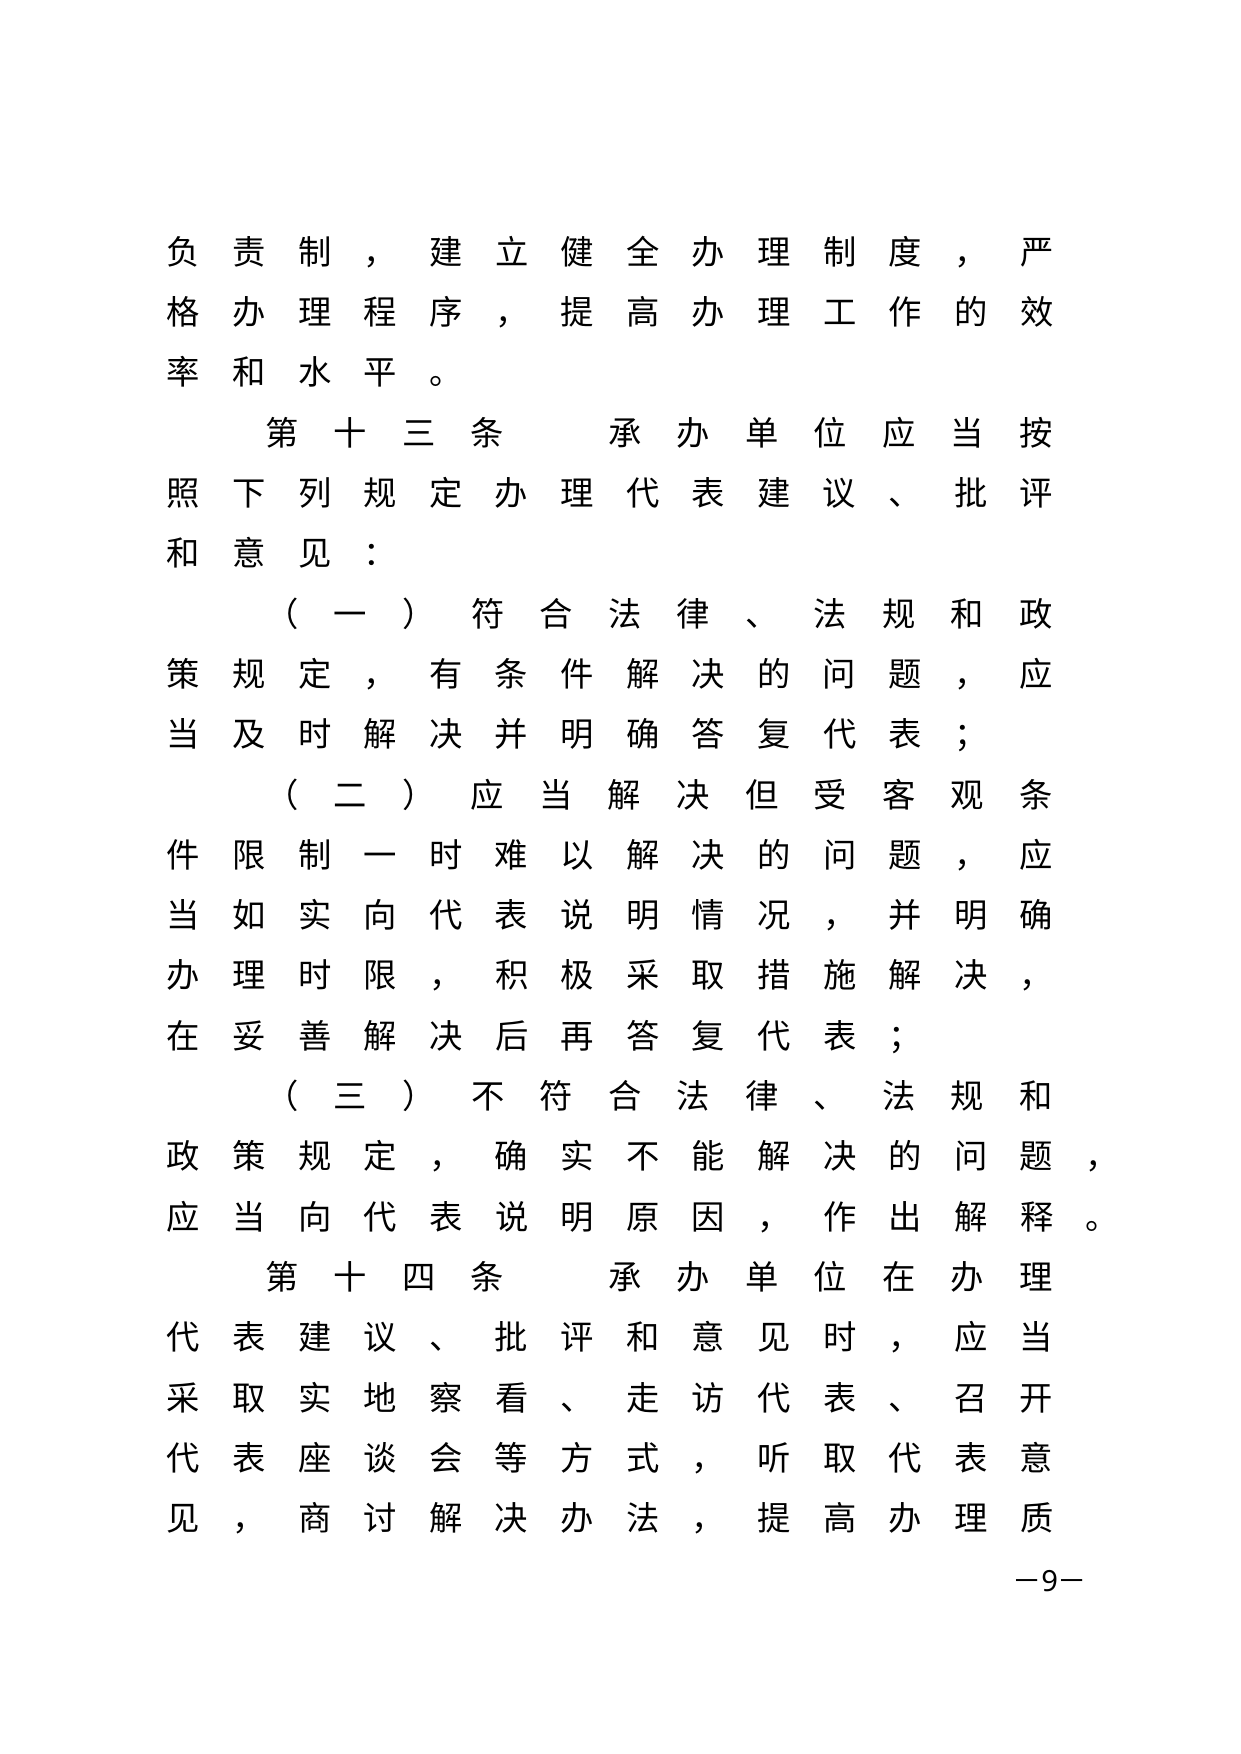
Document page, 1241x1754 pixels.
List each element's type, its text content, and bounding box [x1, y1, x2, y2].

text 第十三条 承办单位应当按照下列规定办理代表建议、批评和意见： [167, 400, 1085, 581]
text 第十二条 承办单位应当实行主管领导和具体承办人员分级负责制，建立健全办理制度，严格办理程序，提高办理工作的效率和水平。 [167, 219, 1085, 400]
text （三）不符合法律、法规和政策规定，确实不能解决的问题，应当向代表说明原因，作出解释。 [167, 1064, 1085, 1245]
text （一）符合法律、法规和政策规定，有条件解决的问题，应当及时解决并明确答复代表； [167, 581, 1085, 762]
text （二）应当解决但受客观条件限制一时难以解决的问题，应当如实向代表说明情况，并明确办理时限，积极采取措施解决，在妥善解决后再答复代表； [167, 762, 1085, 1064]
text 第十四条 承办单位在办理代表建议、批评和意见时，应当采取实地察看、走访代表、召开代表座谈会等方式，听取代表意见，商讨解决办法，提高办理质量。 [167, 1245, 1085, 1546]
